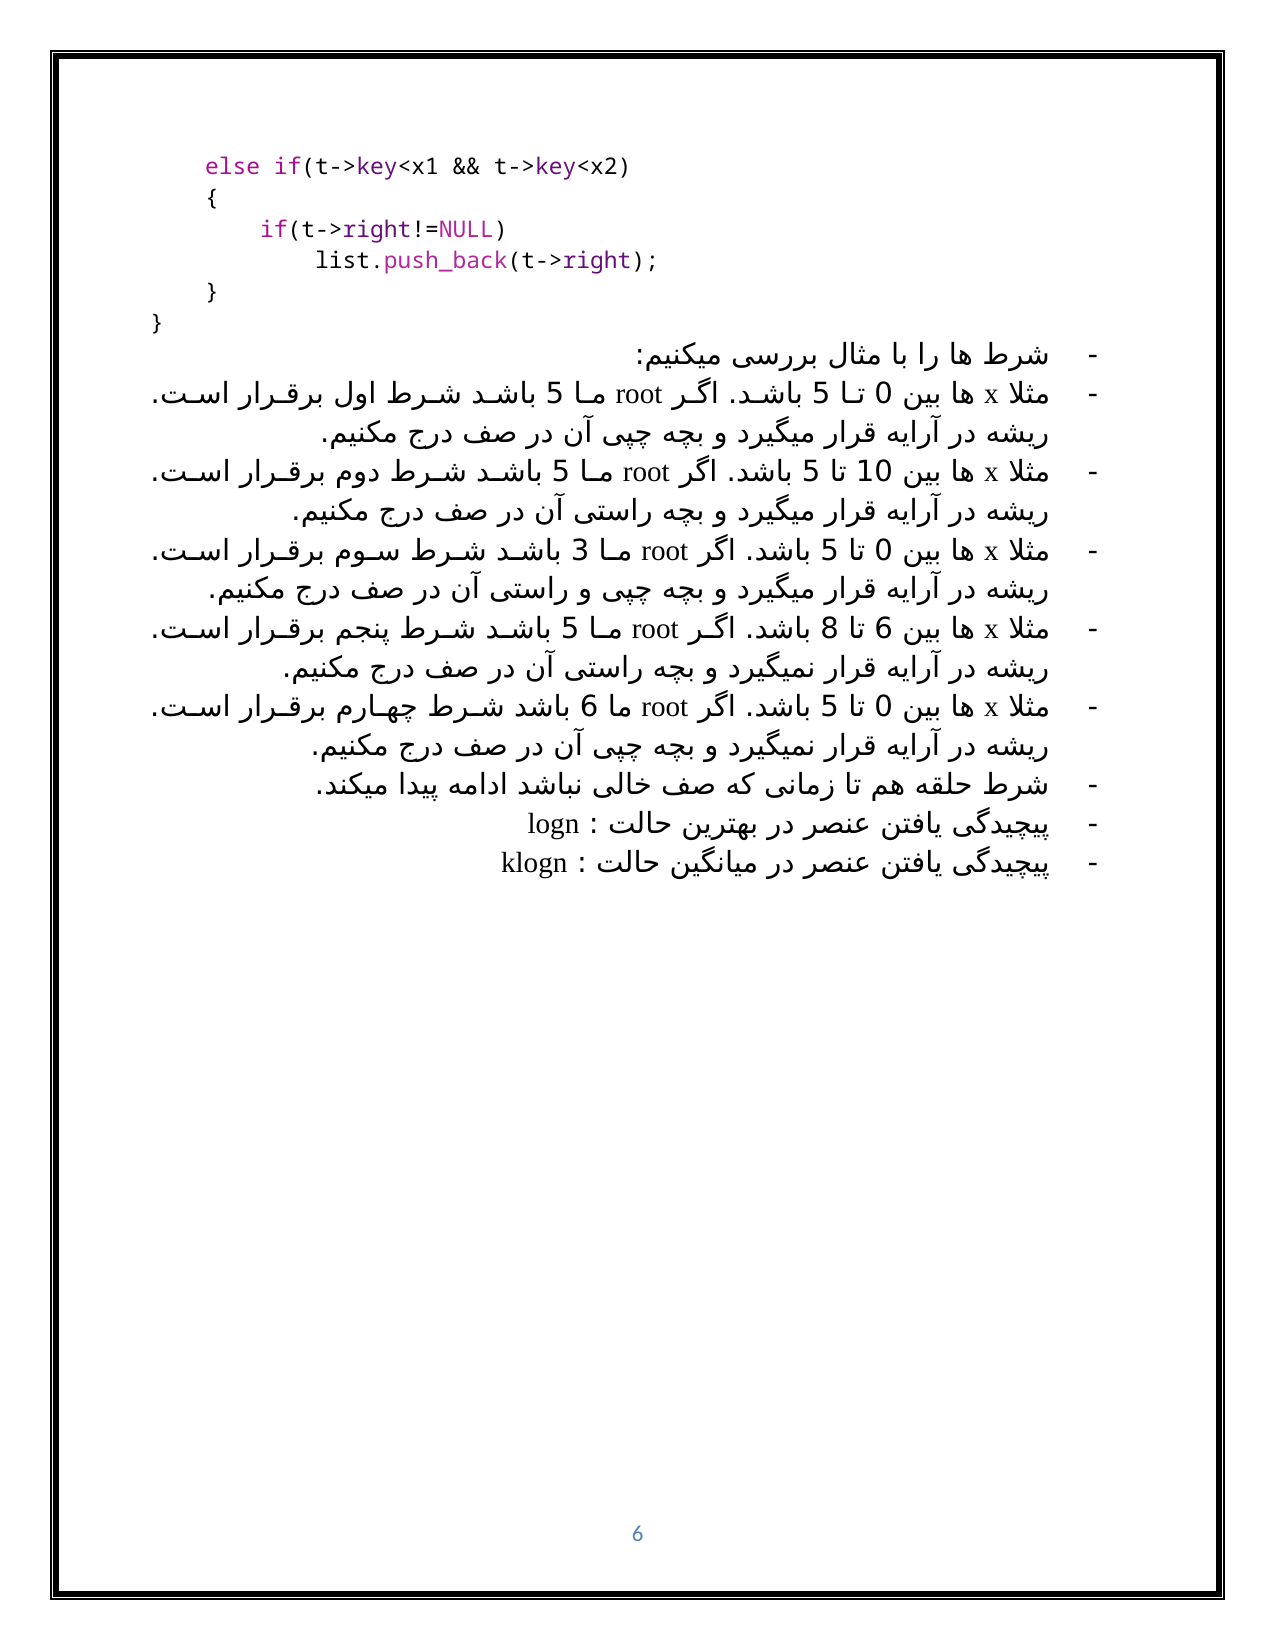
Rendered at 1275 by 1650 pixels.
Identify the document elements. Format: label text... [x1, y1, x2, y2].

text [150, 150, 1125, 337]
list مثلا x ها بین 0 تا 5 باشد. اگر root ما 5 باشد شرط اول برقرار است. ریشه در آرایه قرار میگیرد و بچه چپی آن در صف درج مکنیم. [150, 376, 1087, 449]
list شرط ها را با مثال بررسی میکنیم: [150, 337, 1087, 371]
list مثلا x ها بین 0 تا 5 باشد. اگر root ما 3 باشد شرط سوم برقرار است. ریشه در آرایه قرار میگیرد و بچه چپی و راستی آن در صف درج مکنیم. [150, 533, 1087, 606]
list مثلا x ها بین 10 تا 5 باشد. اگر root ما 5 باشد شرط دوم برقرار است. ریشه در آرایه قرار میگیرد و بچه راستی آن در صف درج مکنیم. [150, 454, 1087, 528]
list پیچیدگی یافتن عنصر در میانگین حالت : klogn [150, 845, 1087, 879]
list مثلا x ها بین 0 تا 5 باشد. اگر root ما 6 باشد شرط چهارم برقرار است. ریشه در آرایه قرار نمیگیرد و بچه چپی آن در صف درج مکنیم. [150, 689, 1087, 762]
list شرط حلقه هم تا زمانی که صف خالی نباشد ادامه پیدا میکند. [150, 767, 1087, 801]
list پیچیدگی یافتن عنصر در بهترین حالت : logn [150, 806, 1087, 840]
list مثلا x ها بین 6 تا 8 باشد. اگر root ما 5 باشد شرط پنجم برقرار است. ریشه در آرایه قرار نمیگیرد و بچه راستی آن در صف درج مکنیم. [150, 611, 1087, 684]
